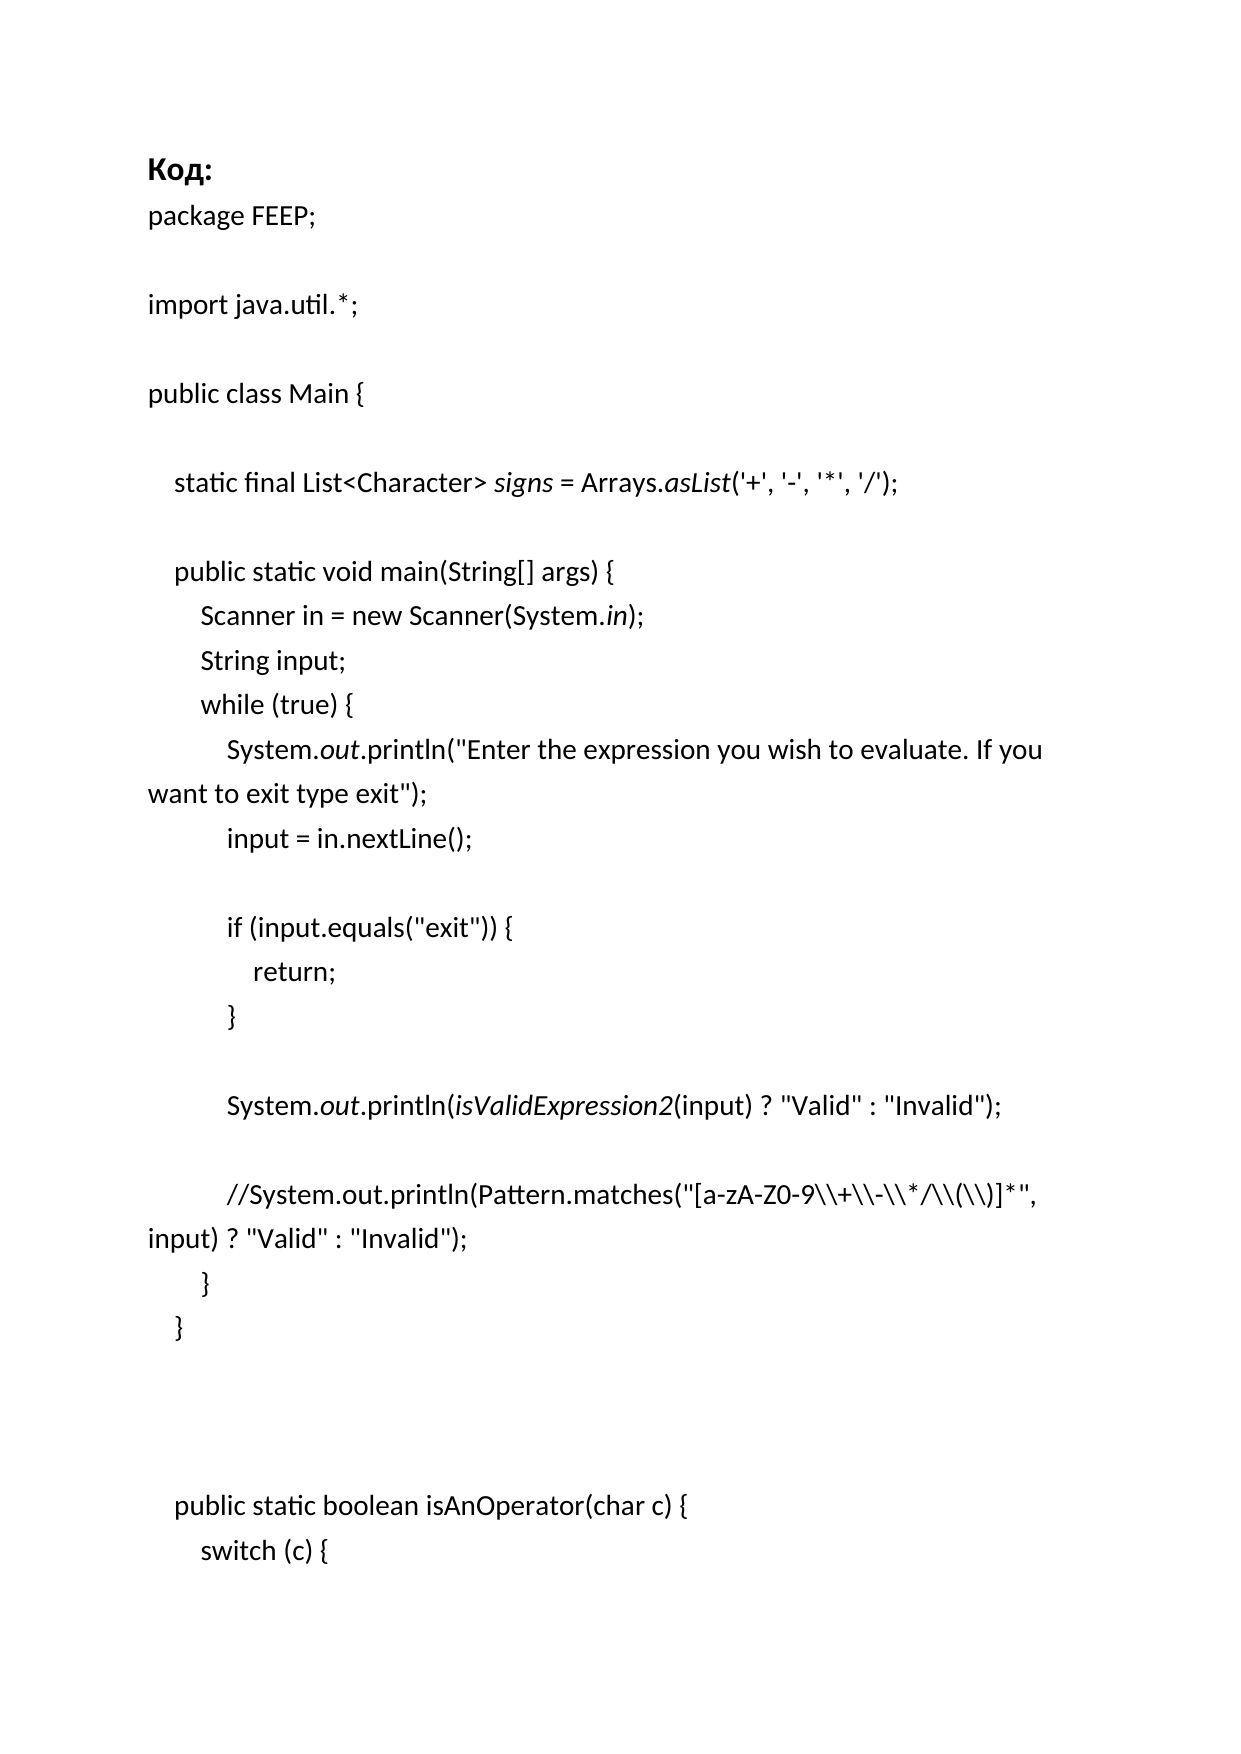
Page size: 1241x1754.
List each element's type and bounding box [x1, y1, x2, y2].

text [148, 148, 1093, 1567]
